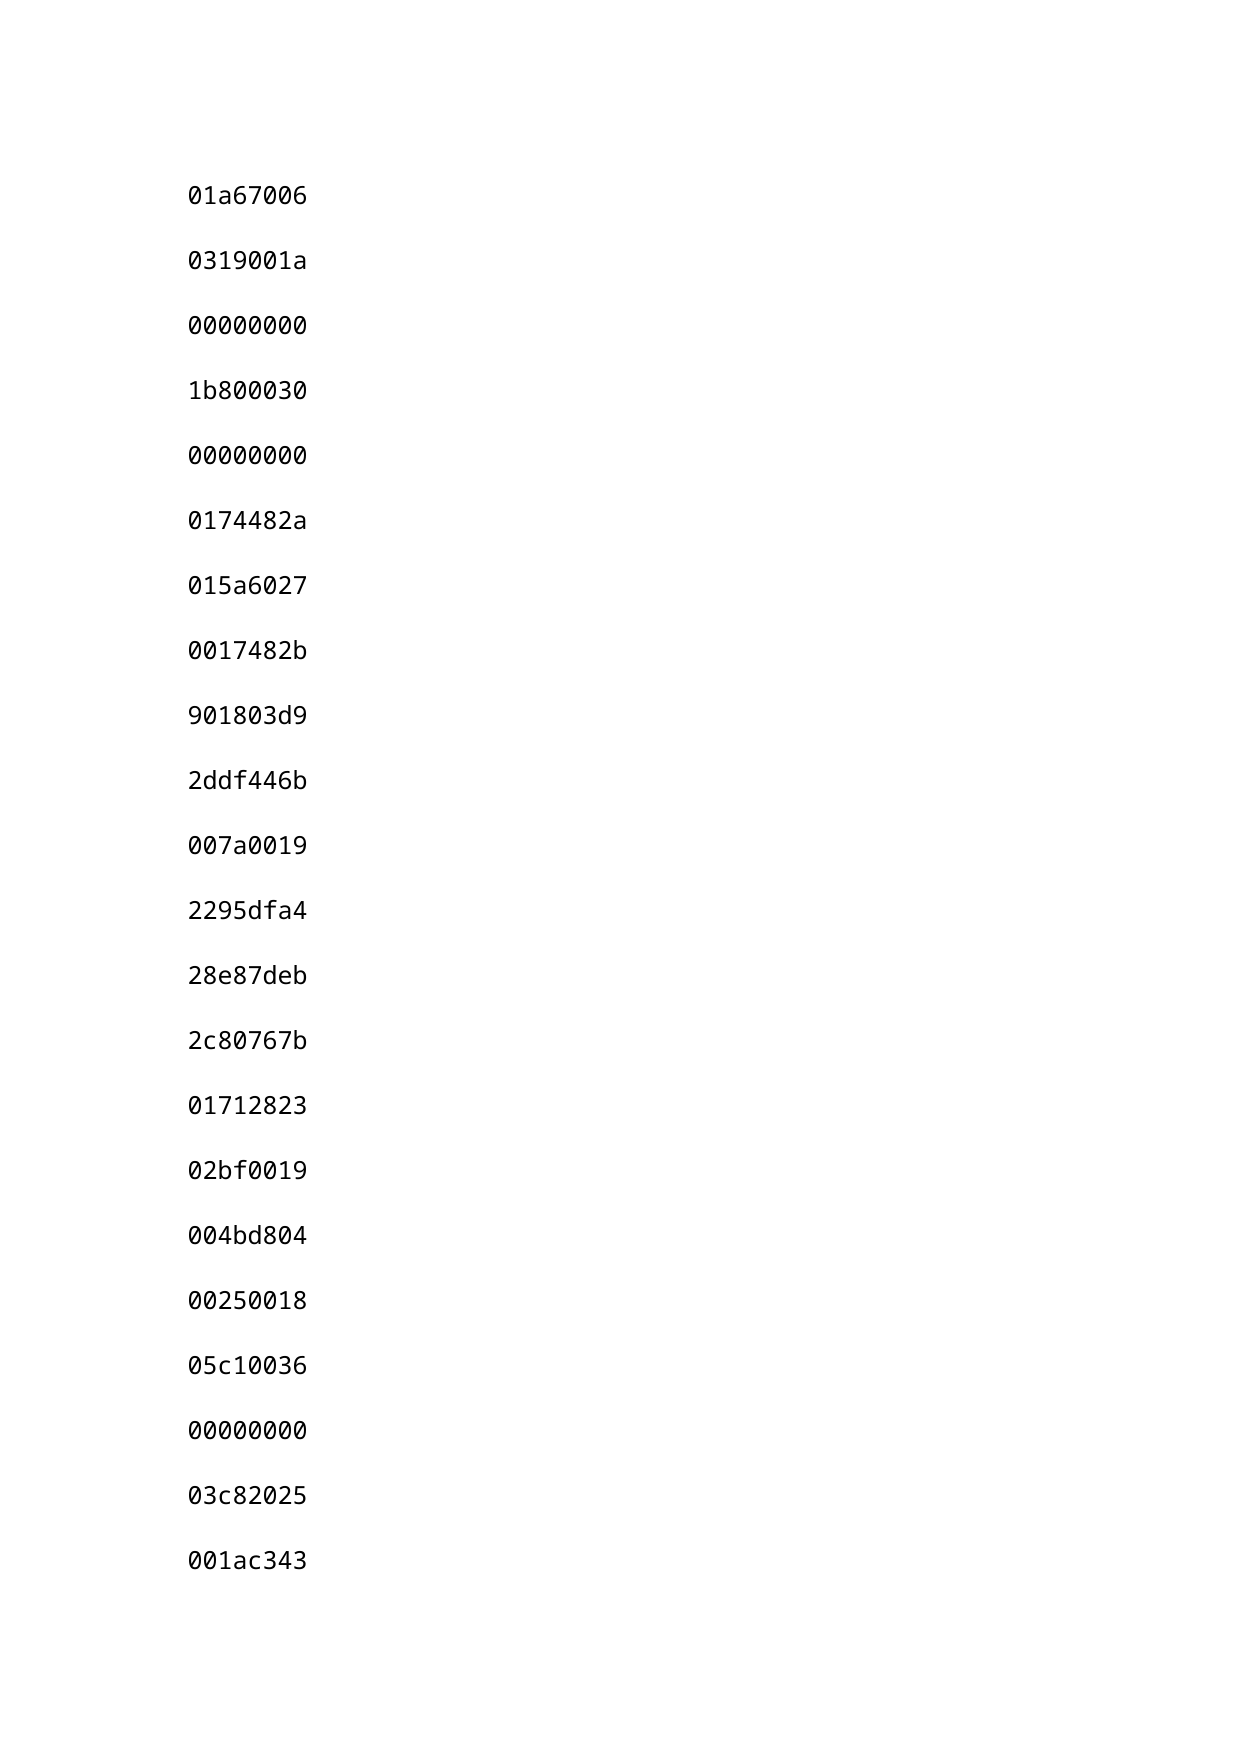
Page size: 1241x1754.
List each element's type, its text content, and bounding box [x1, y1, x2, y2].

text 00000000 [187, 422, 1053, 487]
text 015a6027 [187, 552, 1053, 617]
text 00250018 [187, 1267, 1053, 1332]
text 0017482b [187, 617, 1053, 682]
text 004bd804 [187, 1202, 1053, 1267]
text 2c80767b [187, 1007, 1053, 1072]
text 00000000 [187, 292, 1053, 357]
text 05c10036 [187, 1332, 1053, 1397]
text 01a67006 [187, 162, 1053, 227]
text 001ac343 [187, 1527, 1053, 1592]
text 901803d9 [187, 682, 1053, 747]
text 0174482a [187, 487, 1053, 552]
text 02bf0019 [187, 1137, 1053, 1202]
text 03c82025 [187, 1462, 1053, 1527]
text 01712823 [187, 1072, 1053, 1137]
text 00000000 [187, 1397, 1053, 1462]
text 007a0019 [187, 812, 1053, 877]
text 28e87deb [187, 942, 1053, 1007]
text 2ddf446b [187, 747, 1053, 812]
text 0319001a [187, 227, 1053, 292]
text 1b800030 [187, 357, 1053, 422]
text 2295dfa4 [187, 877, 1053, 942]
